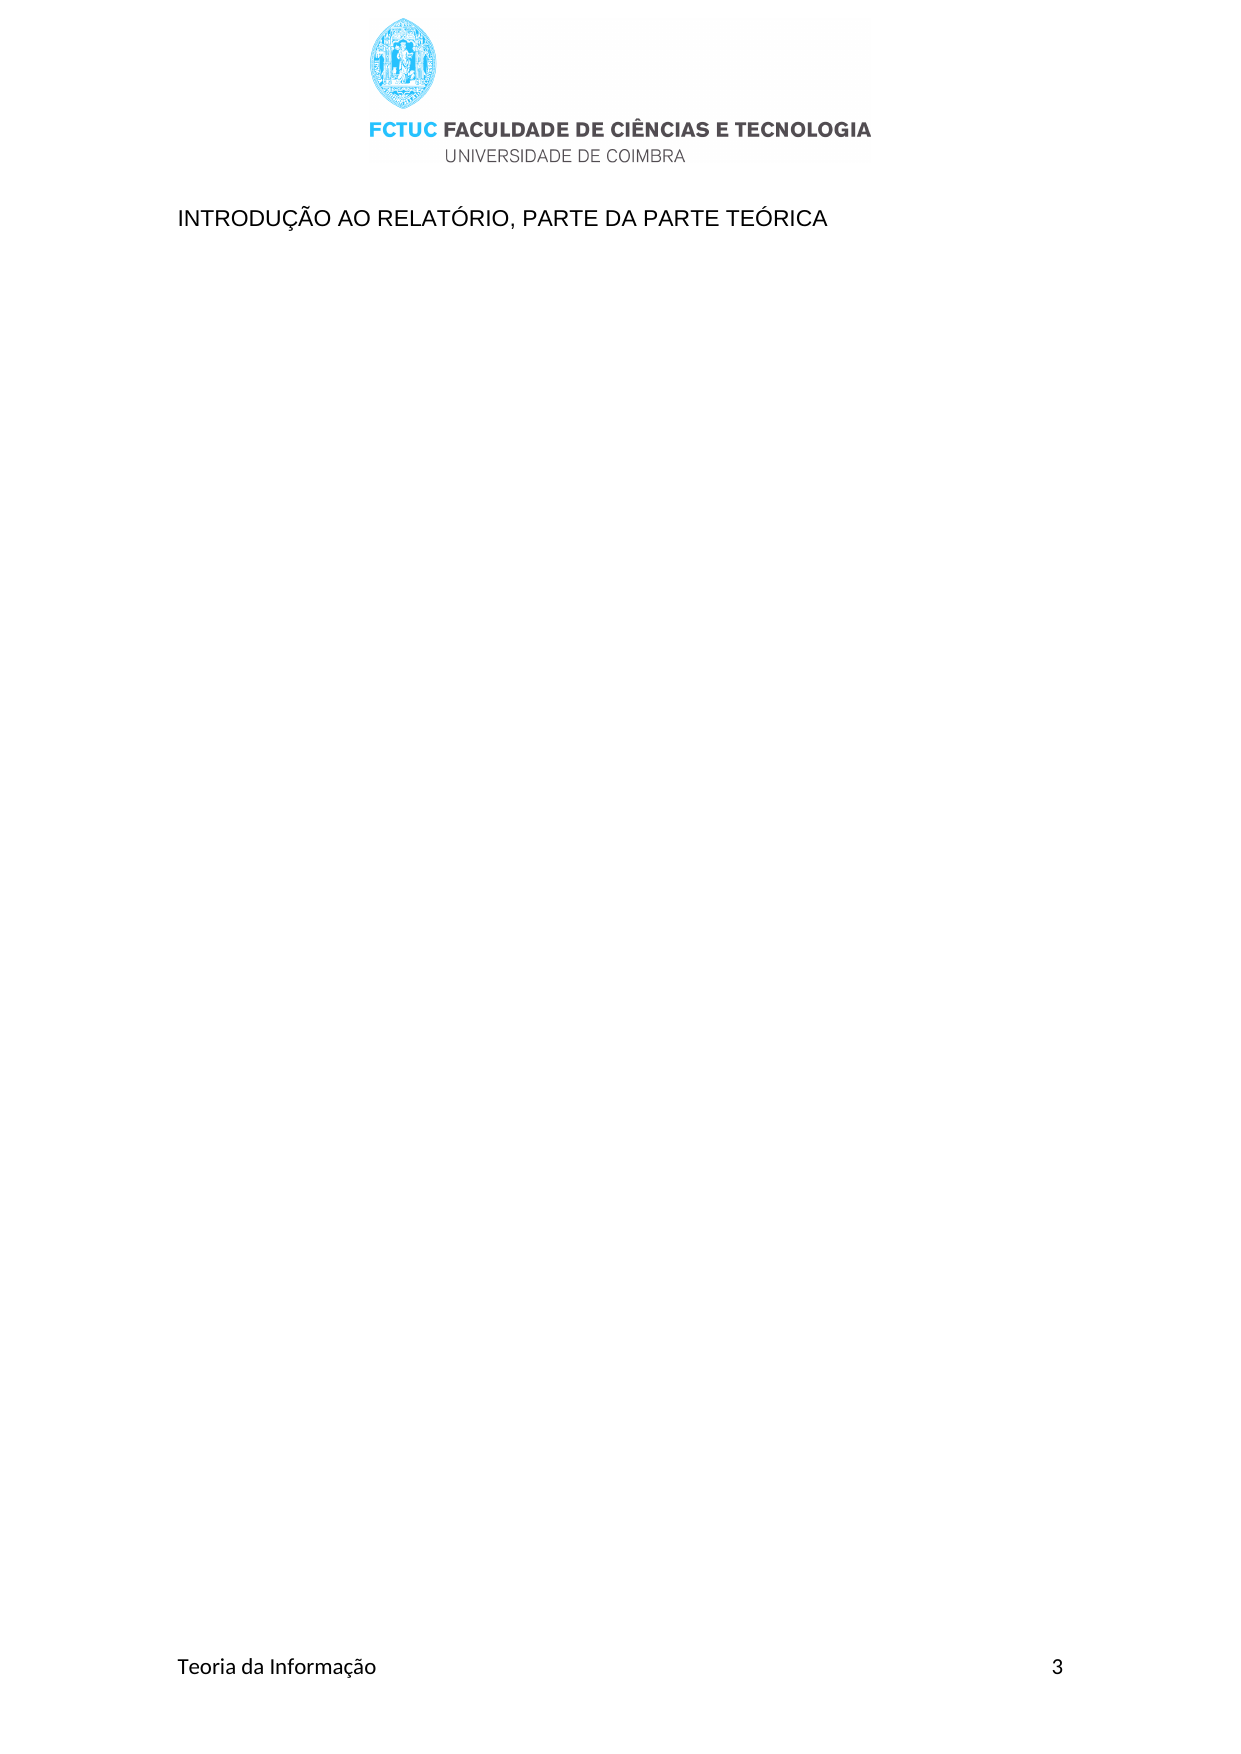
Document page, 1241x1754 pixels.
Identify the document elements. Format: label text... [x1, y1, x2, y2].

picture [369, 18, 872, 163]
text INTRODUÇÃO AO RELATÓRIO, PARTE DA PARTE TEÓRICA [177, 204, 1063, 231]
